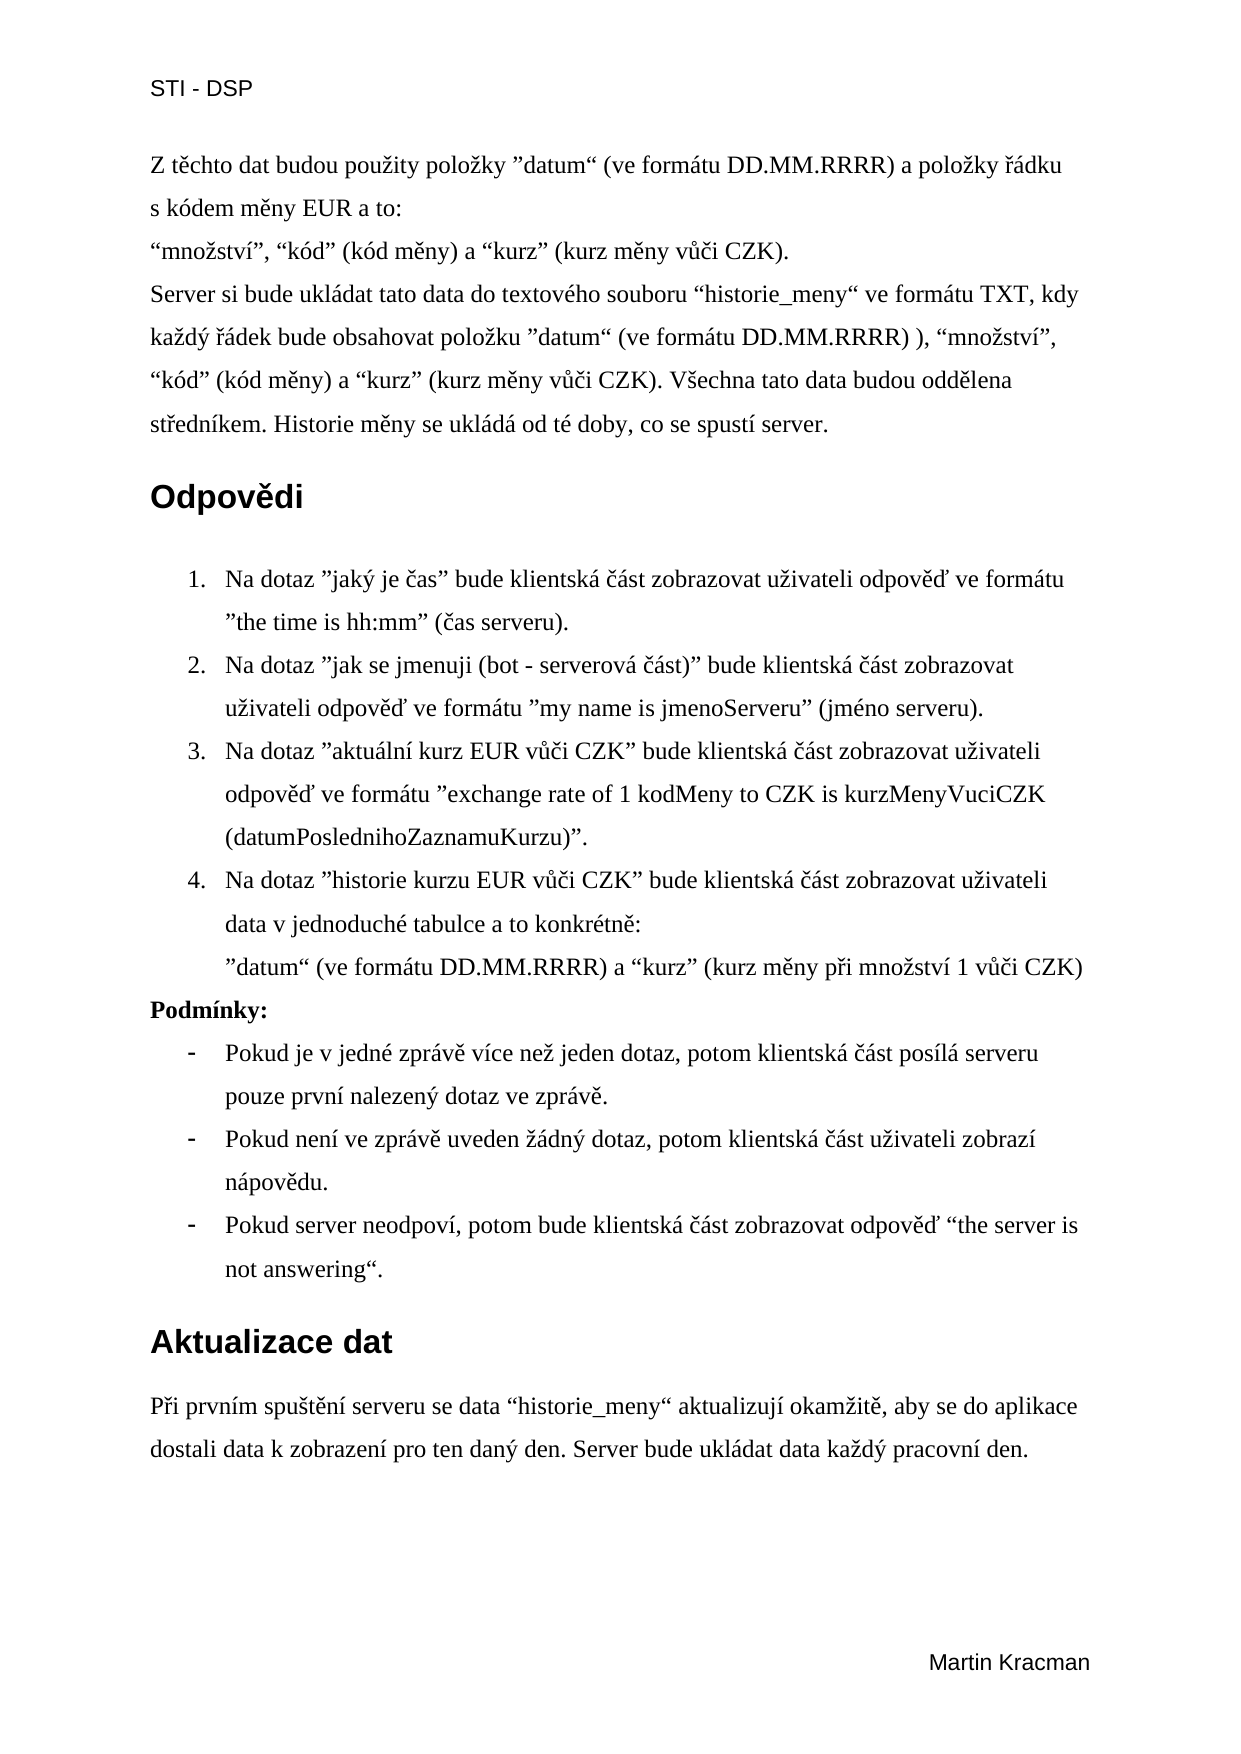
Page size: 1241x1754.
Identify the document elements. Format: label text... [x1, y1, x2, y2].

text Odpovědi [150, 477, 1090, 515]
text Podmínky: [150, 995, 1090, 1024]
list Na dotaz ”jak se jmenuji (bot - serverová část)” bude klientská část zobrazovat uživateli odpověď ve formátu ”my name is jmenoServeru” (jméno serveru). [187, 650, 1090, 722]
list Pokud není ve zprávě uveden žádný dotaz, potom klientská část uživateli zobrazí nápovědu. [187, 1124, 1090, 1196]
list Na dotaz ”jaký je čas” bude klientská část zobrazovat uživateli odpověď ve formátu ”the time is hh:mm” (čas serveru). [187, 564, 1090, 636]
list Na dotaz ”aktuální kurz EUR vůči CZK” bude klientská část zobrazovat uživateli odpověď ve formátu ”exchange rate of 1 kodMeny to CZK is kurzMenyVuciCZK (datumPoslednihoZaznamuKurzu)”. [187, 736, 1090, 851]
text ”datum“ (ve formátu DD.MM.RRRR) a “kurz” (kurz měny při množství 1 vůči CZK) [150, 952, 1090, 981]
text Server si bude ukládat tato data do textového souboru “historie_meny“ ve formátu TXT, kdy každý řádek bude obsahovat položku ”datum“ (ve formátu DD.MM.RRRR) ), “množství”, “kód” (kód měny) a “kurz” (kurz měny vůči CZK). Všechna tato data budou oddělena středníkem. Historie měny se ukládá od té doby, co se spustí server. [150, 279, 1090, 437]
text Z těchto dat budou použity položky ”datum“ (ve formátu DD.MM.RRRR) a položky řádku s kódem měny EUR a to: [150, 150, 1090, 222]
list Pokud server neodpoví, potom bude klientská část zobrazovat odpověď “the server is not answering“. [187, 1211, 1090, 1282]
text Při prvním spuštění serveru se data “historie_meny“ aktualizují okamžitě, aby se do aplikace dostali data k zobrazení pro ten daný den. Server bude ukládat data každý pracovní den. [150, 1391, 1090, 1545]
text Aktualizace dat [150, 1322, 1090, 1360]
text “množství”, “kód” (kód měny) a “kurz” (kurz měny vůči CZK). [150, 236, 1090, 265]
list Pokud je v jedné zprávě více než jeden dotaz, potom klientská část posílá serveru pouze první nalezený dotaz ve zprávě. [187, 1038, 1090, 1110]
list Na dotaz ”historie kurzu EUR vůči CZK” bude klientská část zobrazovat uživateli data v jednoduché tabulce a to konkrétně: [187, 866, 1090, 937]
